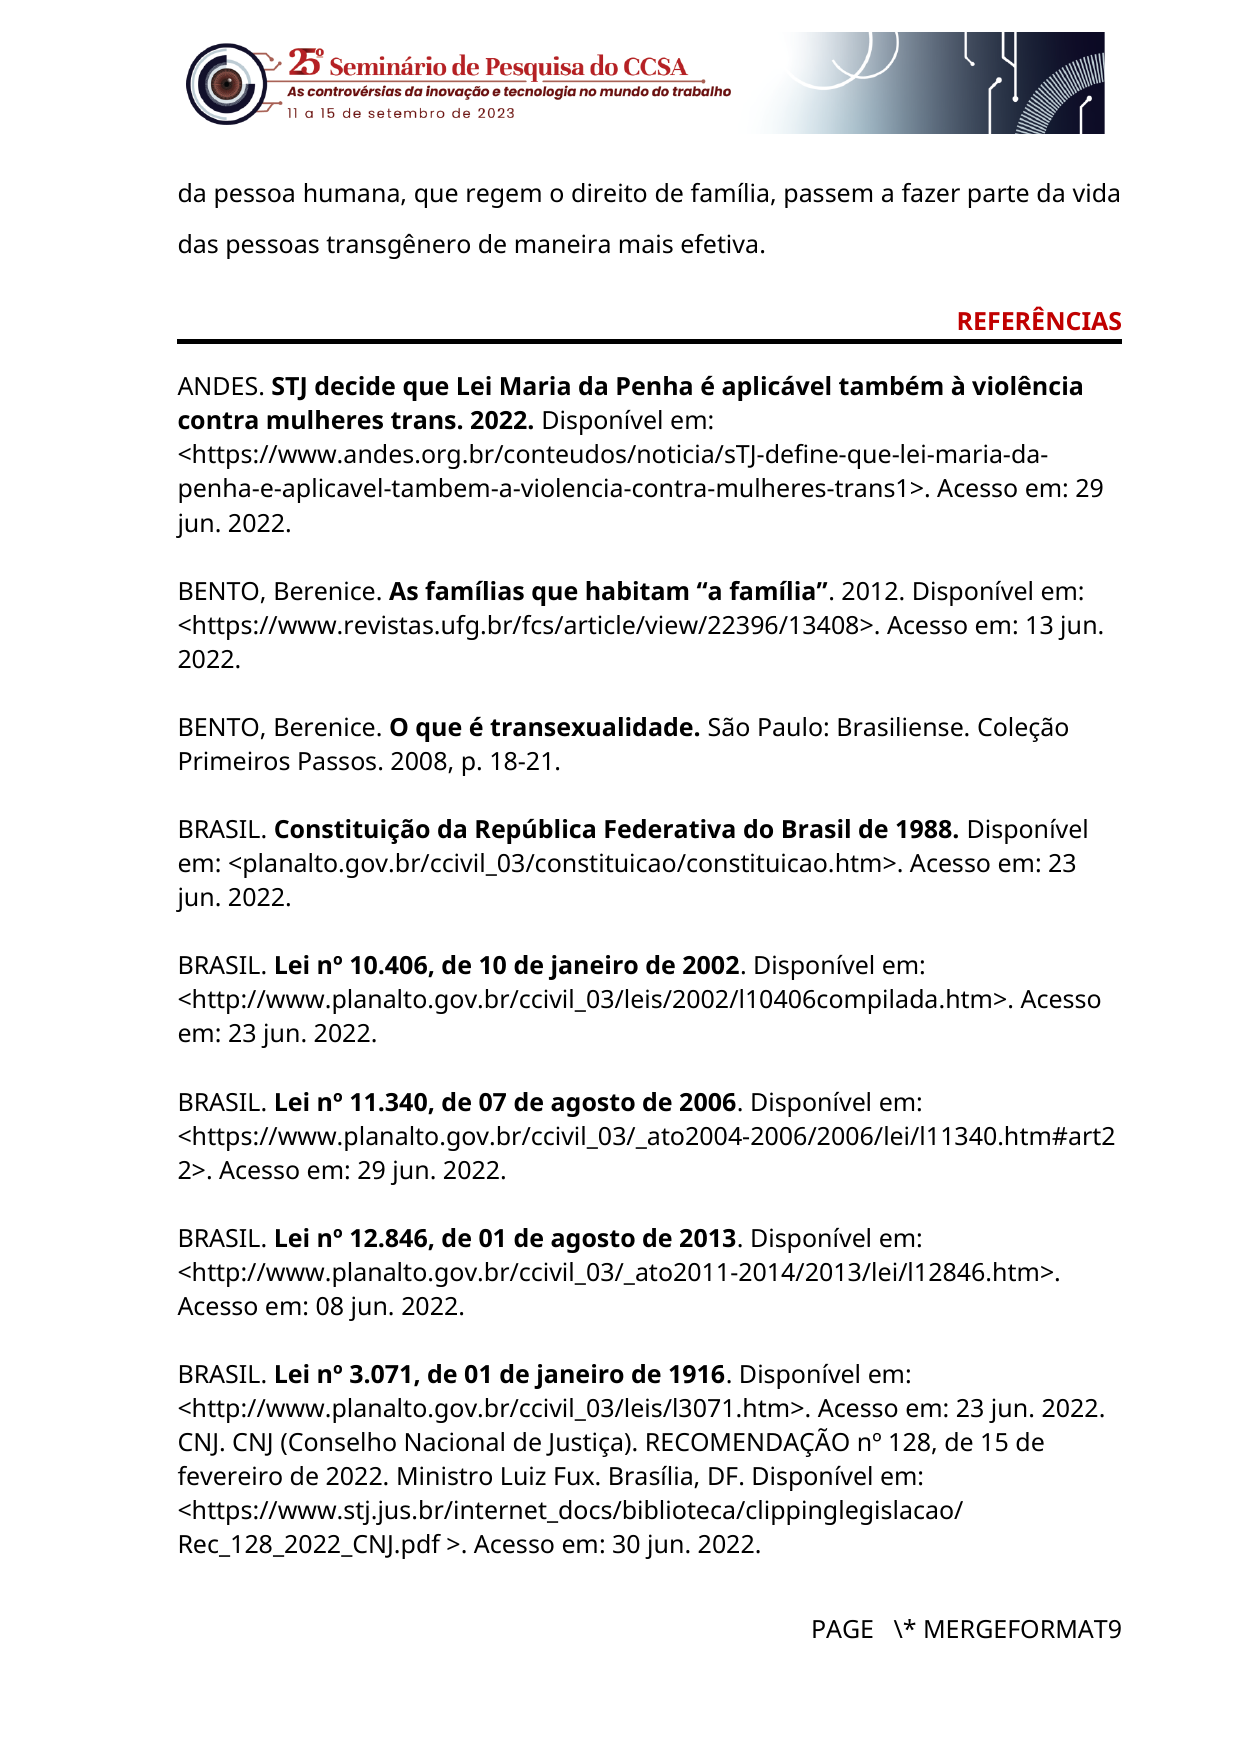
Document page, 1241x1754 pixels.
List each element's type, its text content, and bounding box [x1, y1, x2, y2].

text BRASIL. Lei nº 12.846, de 01 de agosto de 2013. Disponível em: <http://www.planalto.gov.br/ccivil_03/_ato2011-2014/2013/lei/l12846.htm>. Acesso em: 08 jun. 2022. [177, 1221, 1122, 1323]
text BRASIL. Lei nº 11.340, de 07 de agosto de 2006. Disponível em: <https://www.planalto.gov.br/ccivil_03/_ato2004-2006/2006/lei/l11340.htm#art22>. Acesso em: 29 jun. 2022. [177, 1084, 1122, 1186]
text BENTO, Berenice. O que é transexualidade. São Paulo: Brasiliense. Coleção Primeiros Passos. 2008, p. 18-21. [177, 709, 1122, 778]
text BRASIL. Constituição da República Federativa do Brasil de 1988. Disponível em: <planalto.gov.br/ccivil_03/constituicao/constituicao.htm>. Acesso em: 23 jun. 2022. [177, 812, 1122, 914]
text BENTO, Berenice. As famílias que habitam “a família”. 2012. Disponível em: <https://www.revistas.ufg.br/fcs/article/view/22396/13408>. Acesso em: 13 jun. 2022. [177, 573, 1122, 676]
picture [173, 32, 1105, 133]
text CNJ. CNJ (Conselho Nacional de Justiça). RECOMENDAÇÃO nº 128, de 15 de fevereiro de 2022. Ministro Luiz Fux. Brasília, DF. Disponível em: <https://www.stj.jus.br/internet_docs/biblioteca/clippinglegislacao/Rec_128_2022_CNJ.pdf >. Acesso em: 30 jun. 2022. [177, 1425, 1122, 1561]
text BRASIL. Lei nº 10.406, de 10 de janeiro de 2002. Disponível em: <http://www.planalto.gov.br/ccivil_03/leis/2002/l10406compilada.htm>. Acesso em: 23 jun. 2022. [177, 948, 1122, 1050]
subtitle REFERÊNCIAS [177, 303, 1122, 339]
text ANDES. STJ decide que Lei Maria da Penha é aplicável também à violência contra mulheres trans. 2022. Disponível em: <https://www.andes.org.br/conteudos/noticia/sTJ-define-que-lei-maria-da-penha-e-aplicavel-tambem-a-violencia-contra-mulheres-trans1>. Acesso em: 29 jun. 2022. [177, 369, 1122, 539]
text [177, 176, 1122, 261]
text BRASIL. Lei nº 3.071, de 01 de janeiro de 1916. Disponível em: <http://www.planalto.gov.br/ccivil_03/leis/l3071.htm>. Acesso em: 23 jun. 2022. [177, 1357, 1122, 1425]
